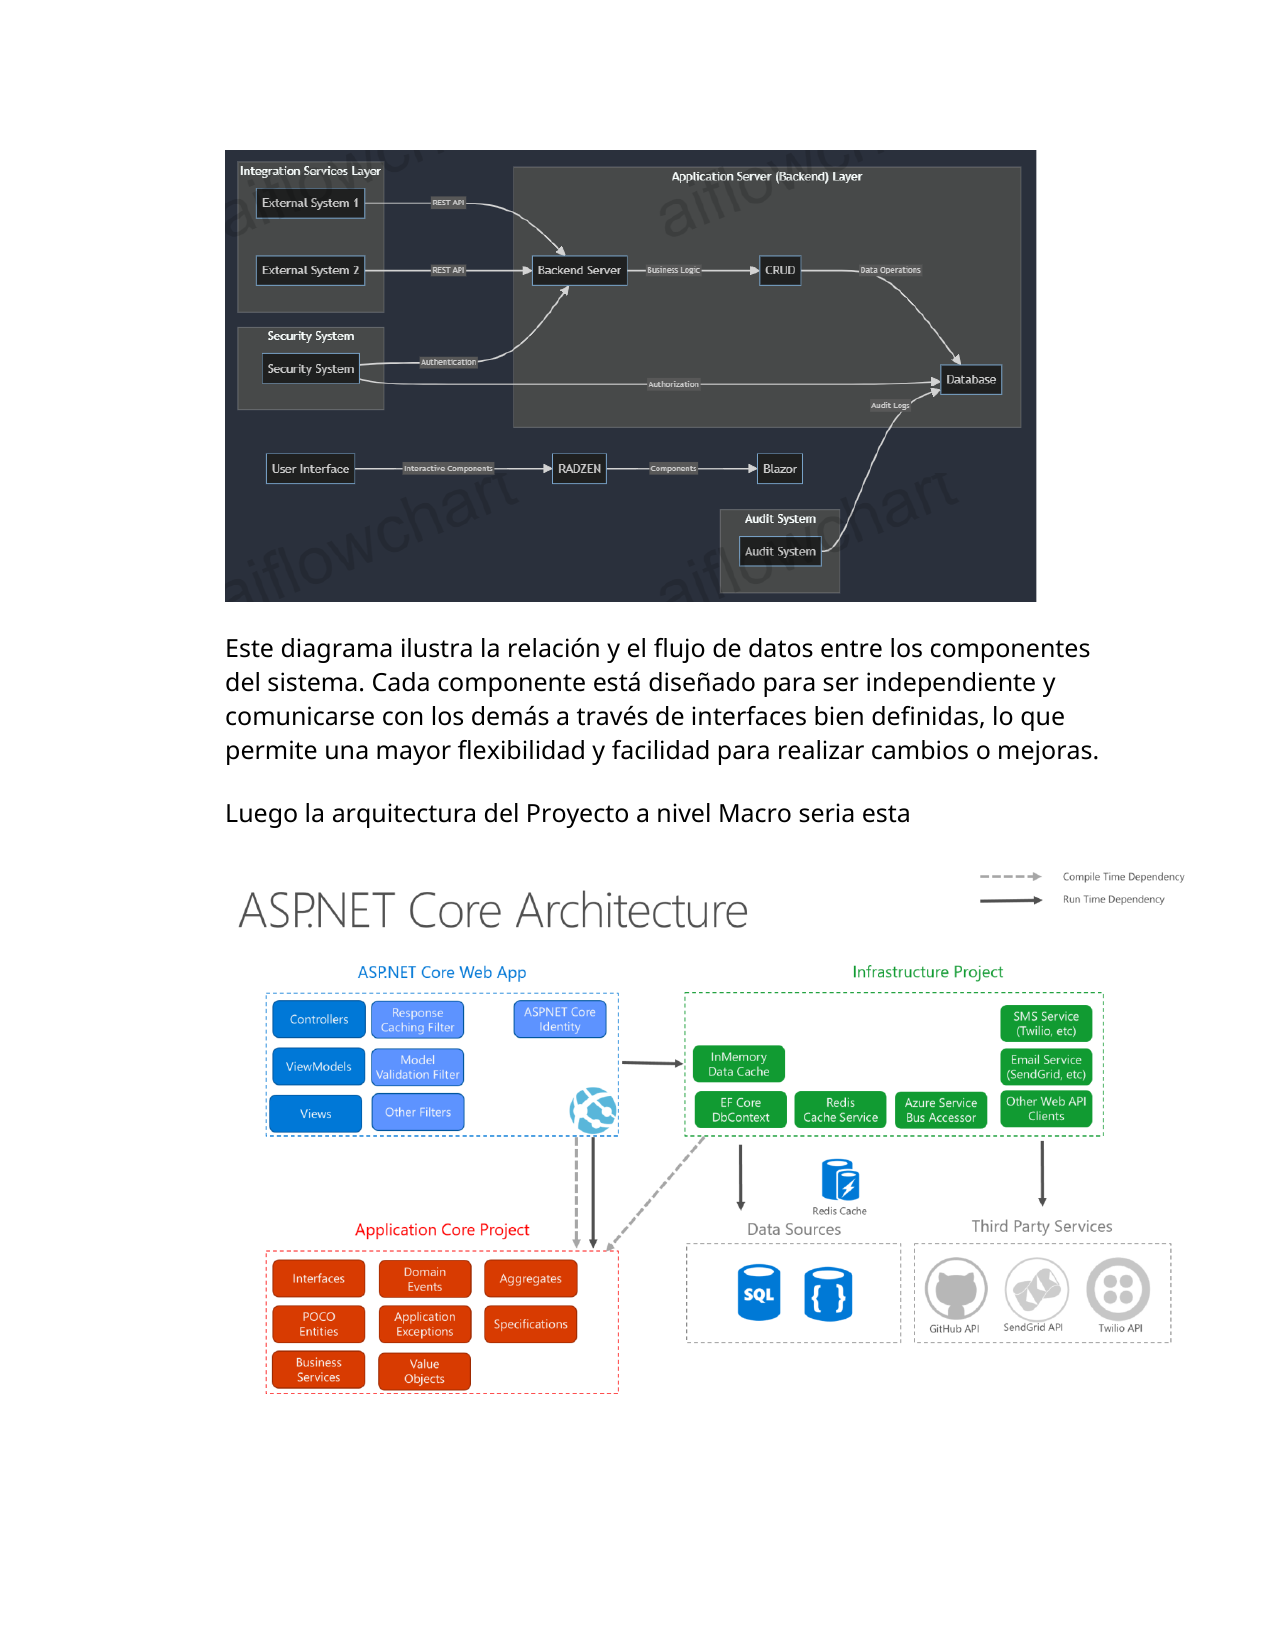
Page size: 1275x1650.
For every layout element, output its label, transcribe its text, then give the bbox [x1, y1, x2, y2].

text Este diagrama ilustra la relación y el flujo de datos entre los componentes del sistema. Cada componente está diseñado para ser independiente y comunicarse con los demás a través de interfaces bien definidas, lo que permite una mayor flexibilidad y facilidad para realizar cambios o mejoras. [225, 630, 1125, 767]
picture [225, 150, 1037, 602]
picture [225, 859, 1200, 1394]
text Luego la arquitectura del Proyecto a nivel Macro seria esta [225, 796, 1125, 830]
